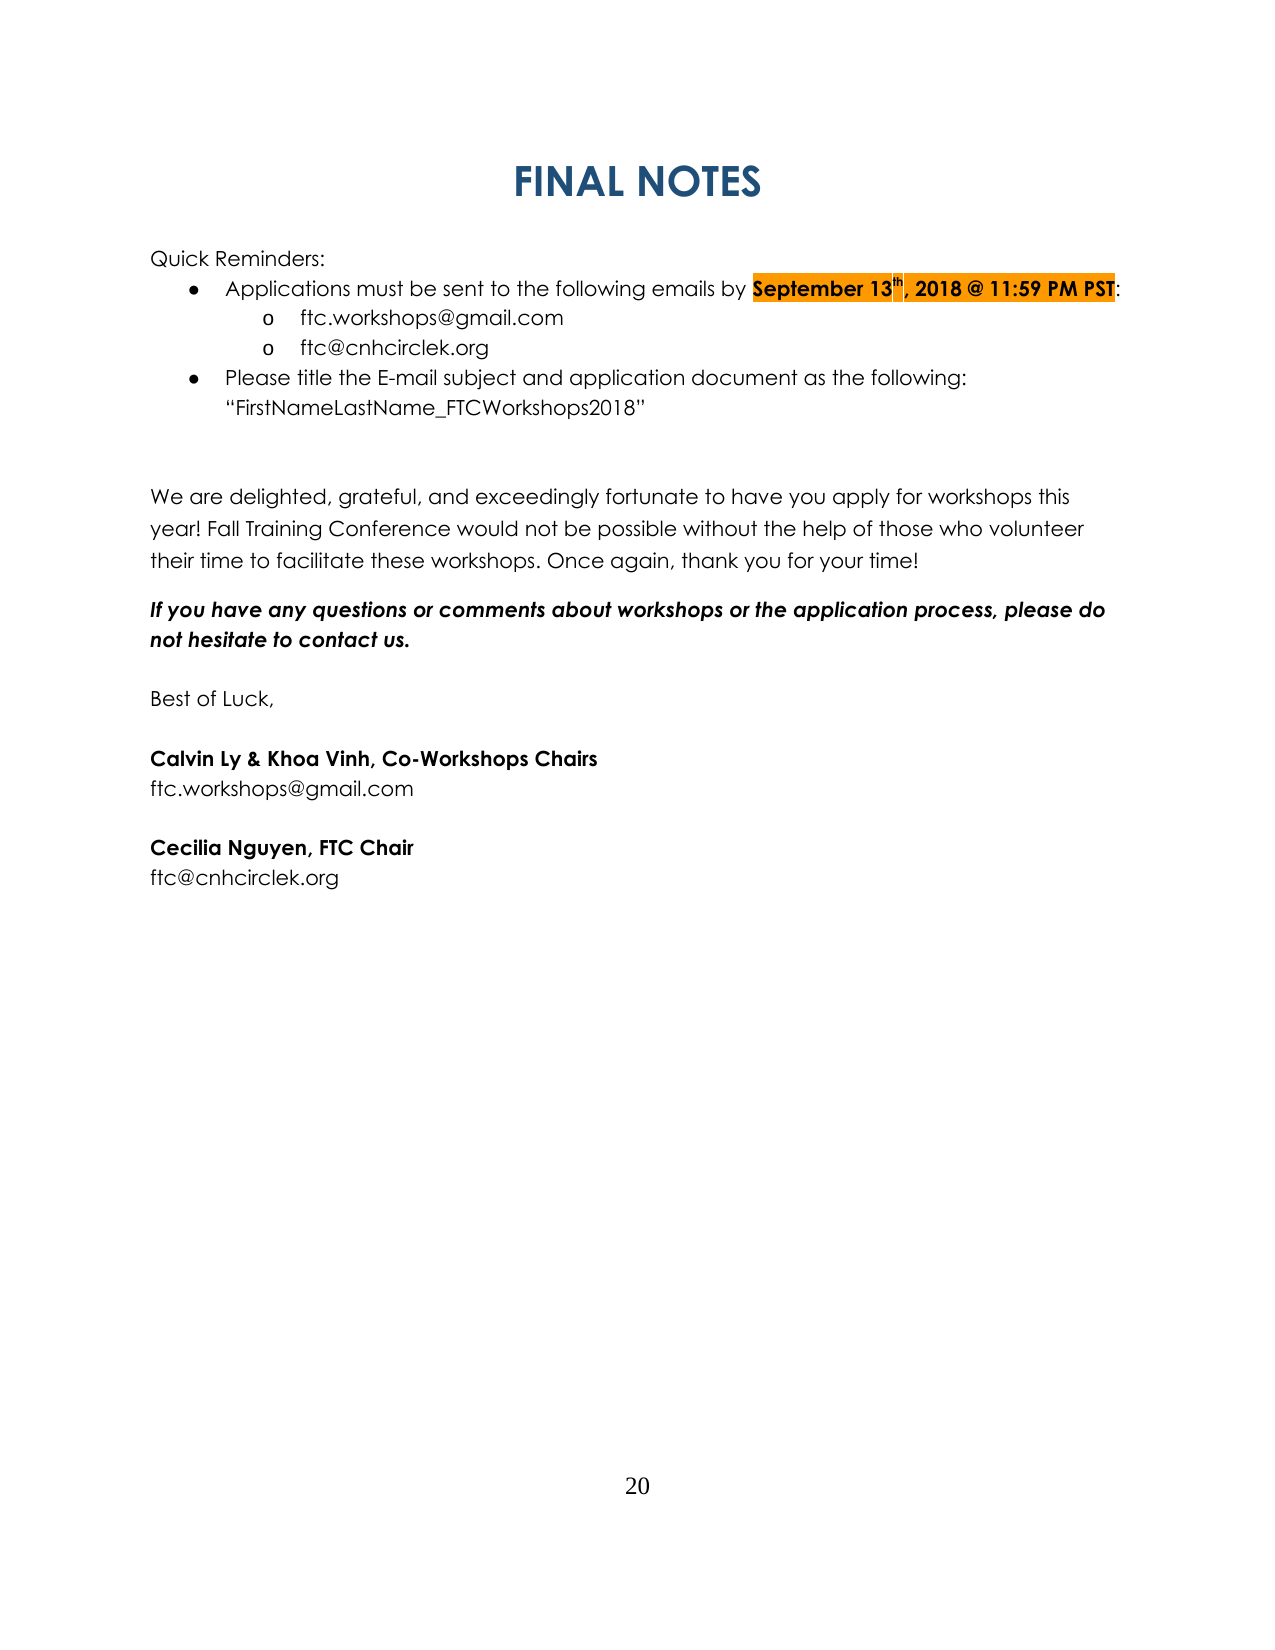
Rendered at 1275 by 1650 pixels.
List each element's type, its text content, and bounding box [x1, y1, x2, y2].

text ftc@cnhcirclek.org [150, 862, 1125, 892]
text Calvin Ly & Khoa Vinh, Co-Workshops Chairs [150, 743, 1125, 773]
list ftc@cnhcirclek.org [262, 332, 1125, 362]
list Applications must be sent to the following emails by September 13th, 2018 @ 11:59 PM PST: [187, 273, 753, 302]
text Best of Luck, [150, 683, 1125, 713]
text ftc.workshops@gmail.com [150, 773, 1125, 803]
text Quick Reminders: [150, 243, 1125, 273]
text Cecilia Nguyen, FTC Chair [150, 832, 1125, 862]
list ftc.workshops@gmail.com [262, 302, 1125, 332]
text FINAL NOTES [150, 150, 1125, 209]
text If you have any questions or comments about workshops or the application process, please do not hesitate to contact us. [150, 594, 1125, 654]
list Please title the E-mail subject and application document as the following: “FirstNameLastName_FTCWorkshops2018” [187, 362, 1125, 422]
text We are delighted, grateful, and exceedingly fortunate to have you apply for workshops this year! Fall Training Conference would not be possible without the help of those who volunteer their time to facilitate these workshops. Once again, thank you for your time! [150, 481, 1125, 575]
